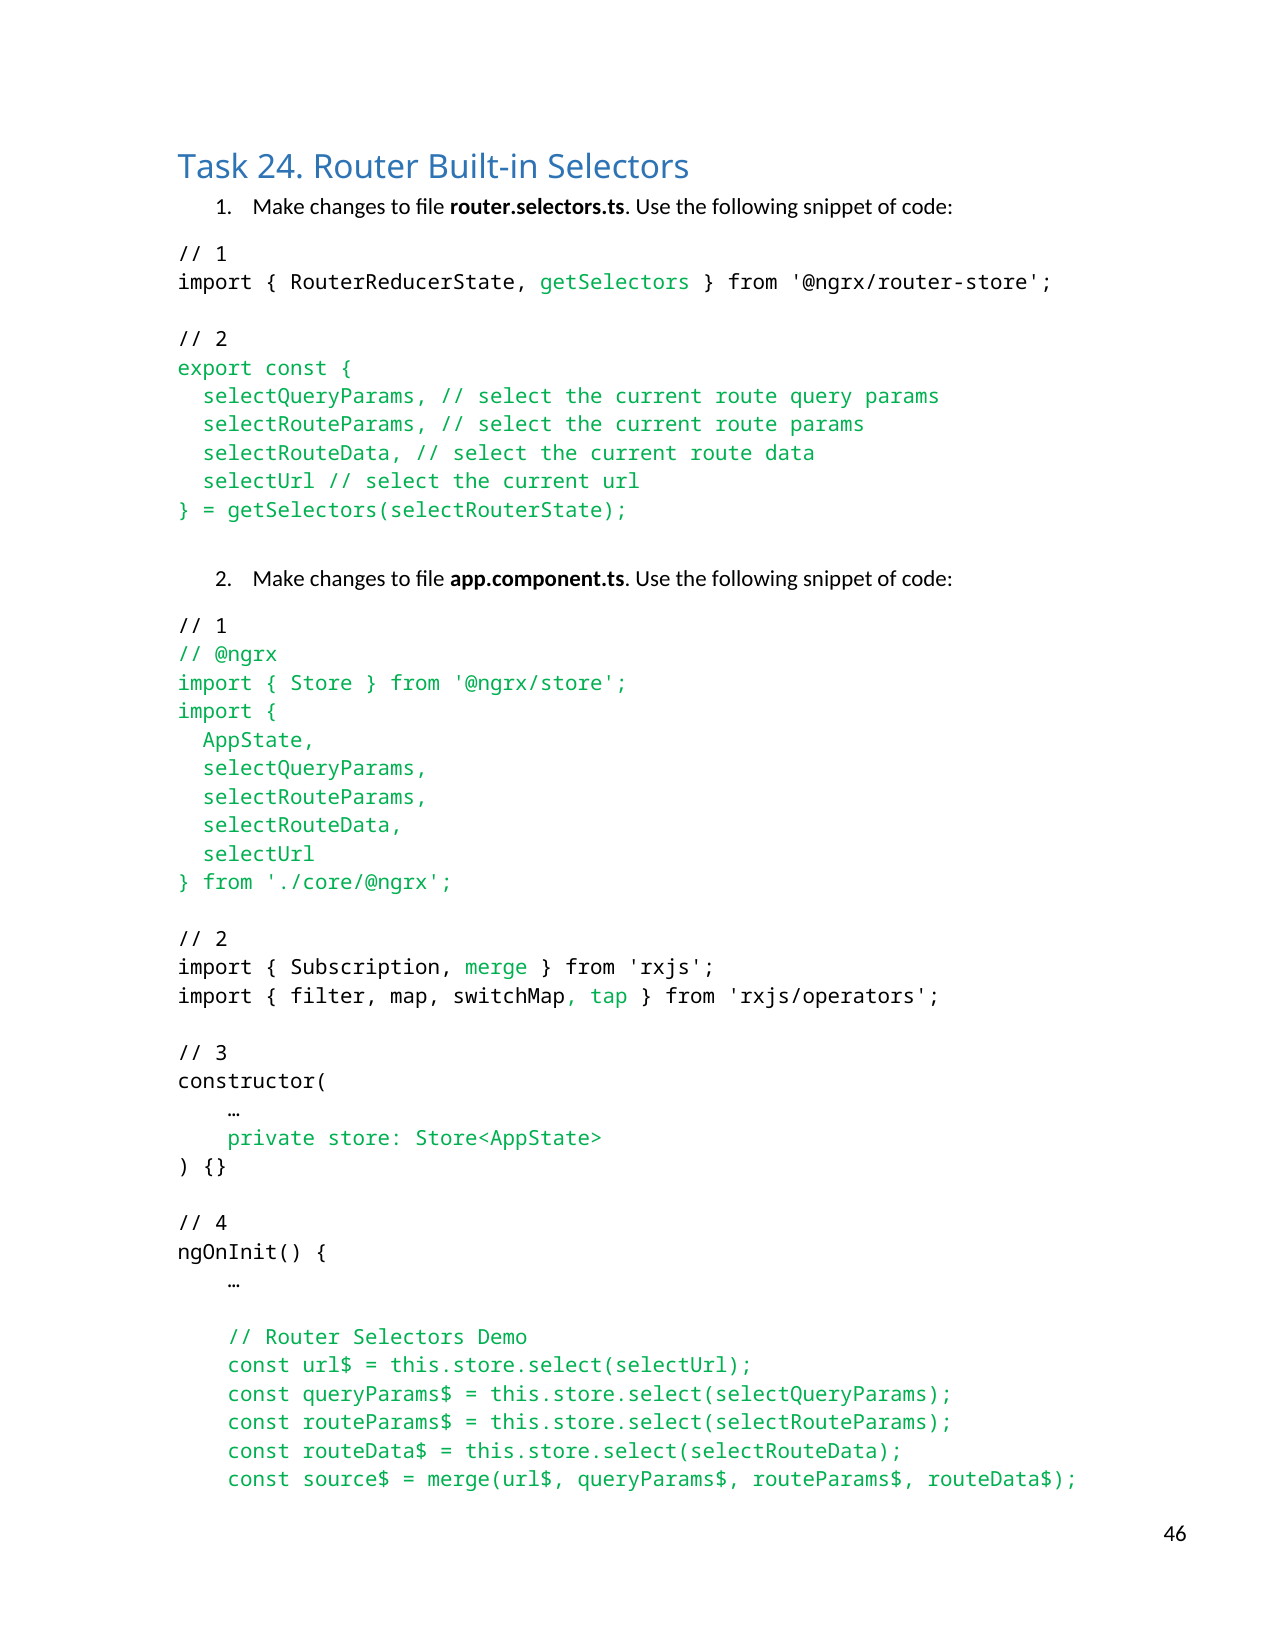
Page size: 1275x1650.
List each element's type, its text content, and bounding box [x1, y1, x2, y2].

text import { Store } from '@ngrx/store'; [177, 668, 1186, 696]
text const source$ = merge(url$, queryParams$, routeParams$, routeData$); [177, 1464, 1186, 1493]
text constructor( [177, 1066, 1186, 1094]
text … [177, 1265, 1186, 1294]
text ) {} [177, 1151, 1186, 1180]
text } = getSelectors(selectRouterState); [177, 495, 1186, 523]
text import { RouterReducerState, getSelectors } from '@ngrx/router-store'; [177, 267, 1186, 296]
text import { Subscription, merge } from 'rxjs'; [177, 952, 1186, 981]
text … [177, 1094, 1186, 1123]
text selectRouteData, [177, 810, 1186, 839]
text selectRouteParams, // select the current route params [177, 409, 1186, 438]
text selectRouteParams, [177, 782, 1186, 810]
text export const { [177, 353, 1186, 381]
list Make changes to file router.selectors.ts. Use the following snippet of code: [215, 192, 1186, 220]
text // 2 [177, 924, 1186, 952]
text const routeParams$ = this.store.select(selectRouteParams); [177, 1407, 1186, 1436]
text import { filter, map, switchMap, tap } from 'rxjs/operators'; [177, 981, 1186, 1009]
text ngOnInit() { [177, 1237, 1186, 1265]
text // Router Selectors Demo [177, 1322, 1186, 1351]
text // 1 [177, 611, 1186, 639]
text // 1 [177, 239, 1186, 267]
subtitle Task 24. Router Built-in Selectors [177, 143, 1186, 188]
text selectUrl [177, 839, 1186, 867]
text selectUrl // select the current url [177, 466, 1186, 495]
text // 4 [177, 1208, 1186, 1237]
text import { [177, 696, 1186, 725]
text private store: Store<AppState> [177, 1123, 1186, 1151]
text // @ngrx [177, 639, 1186, 668]
text const routeData$ = this.store.select(selectRouteData); [177, 1436, 1186, 1464]
text selectRouteData, // select the current route data [177, 438, 1186, 466]
text selectQueryParams, [177, 753, 1186, 782]
text } from './core/@ngrx'; [177, 867, 1186, 896]
list Make changes to file app.component.ts. Use the following snippet of code: [215, 564, 1186, 592]
text const queryParams$ = this.store.select(selectQueryParams); [177, 1379, 1186, 1407]
text AppState, [177, 725, 1186, 753]
text const url$ = this.store.select(selectUrl); [177, 1351, 1186, 1379]
text // 3 [177, 1038, 1186, 1066]
text // 2 [177, 324, 1186, 353]
text selectQueryParams, // select the current route query params [177, 381, 1186, 409]
